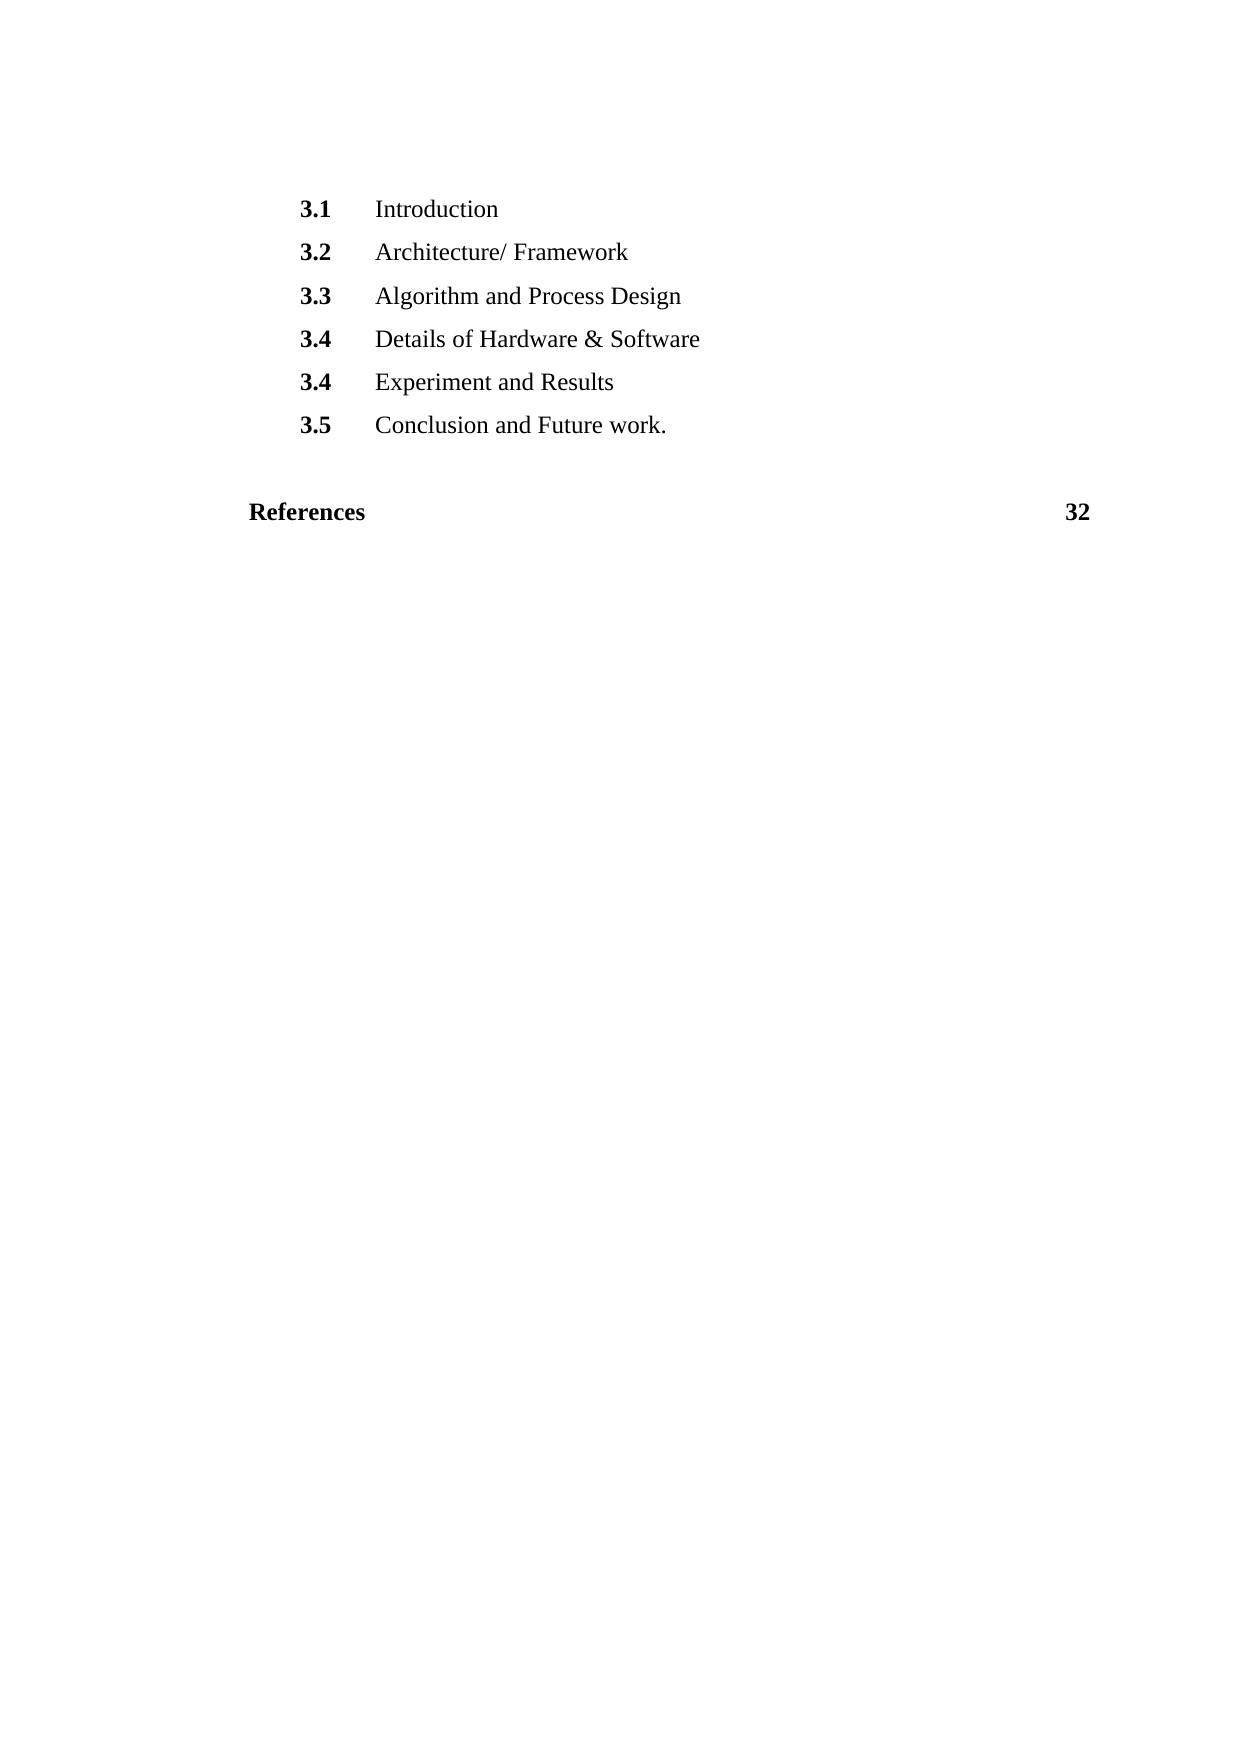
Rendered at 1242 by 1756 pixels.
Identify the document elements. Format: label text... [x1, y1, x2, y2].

list Experiment and Results [300, 367, 1117, 396]
list Introduction [300, 194, 1117, 223]
text References 32 [248, 497, 1117, 526]
list Details of Hardware & Software [300, 324, 1117, 352]
list Algorithm and Process Design [300, 281, 1117, 309]
list Architecture/ Framework [300, 237, 1117, 266]
list Conclusion and Future work. [300, 410, 1117, 439]
